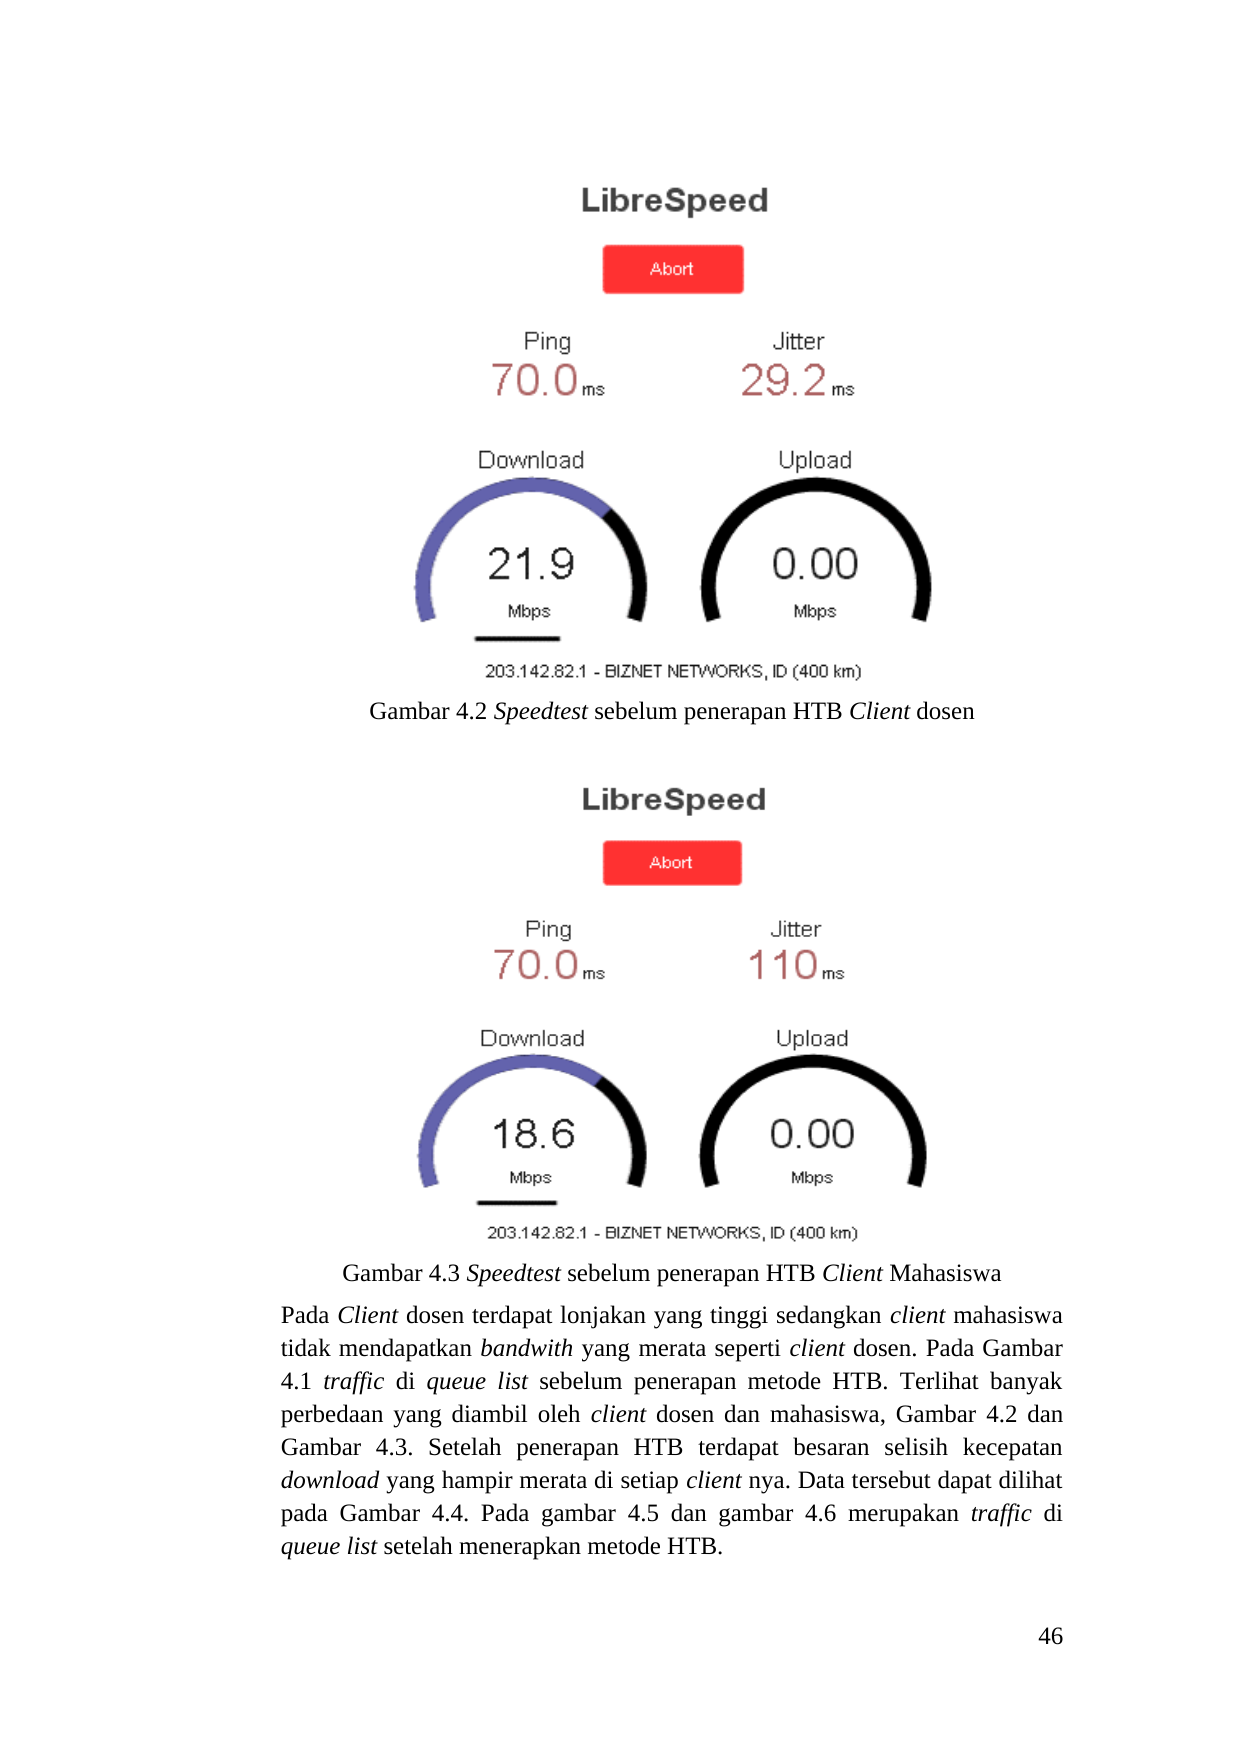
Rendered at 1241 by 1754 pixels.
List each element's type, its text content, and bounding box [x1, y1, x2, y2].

text Gambar 4.3 Speedtest sebelum penerapan HTB Client Mahasiswa [281, 1258, 1063, 1287]
text Gambar 4.2 Speedtest sebelum penerapan HTB Client dosen [281, 696, 1063, 725]
picture [401, 778, 943, 1246]
picture [396, 177, 948, 684]
